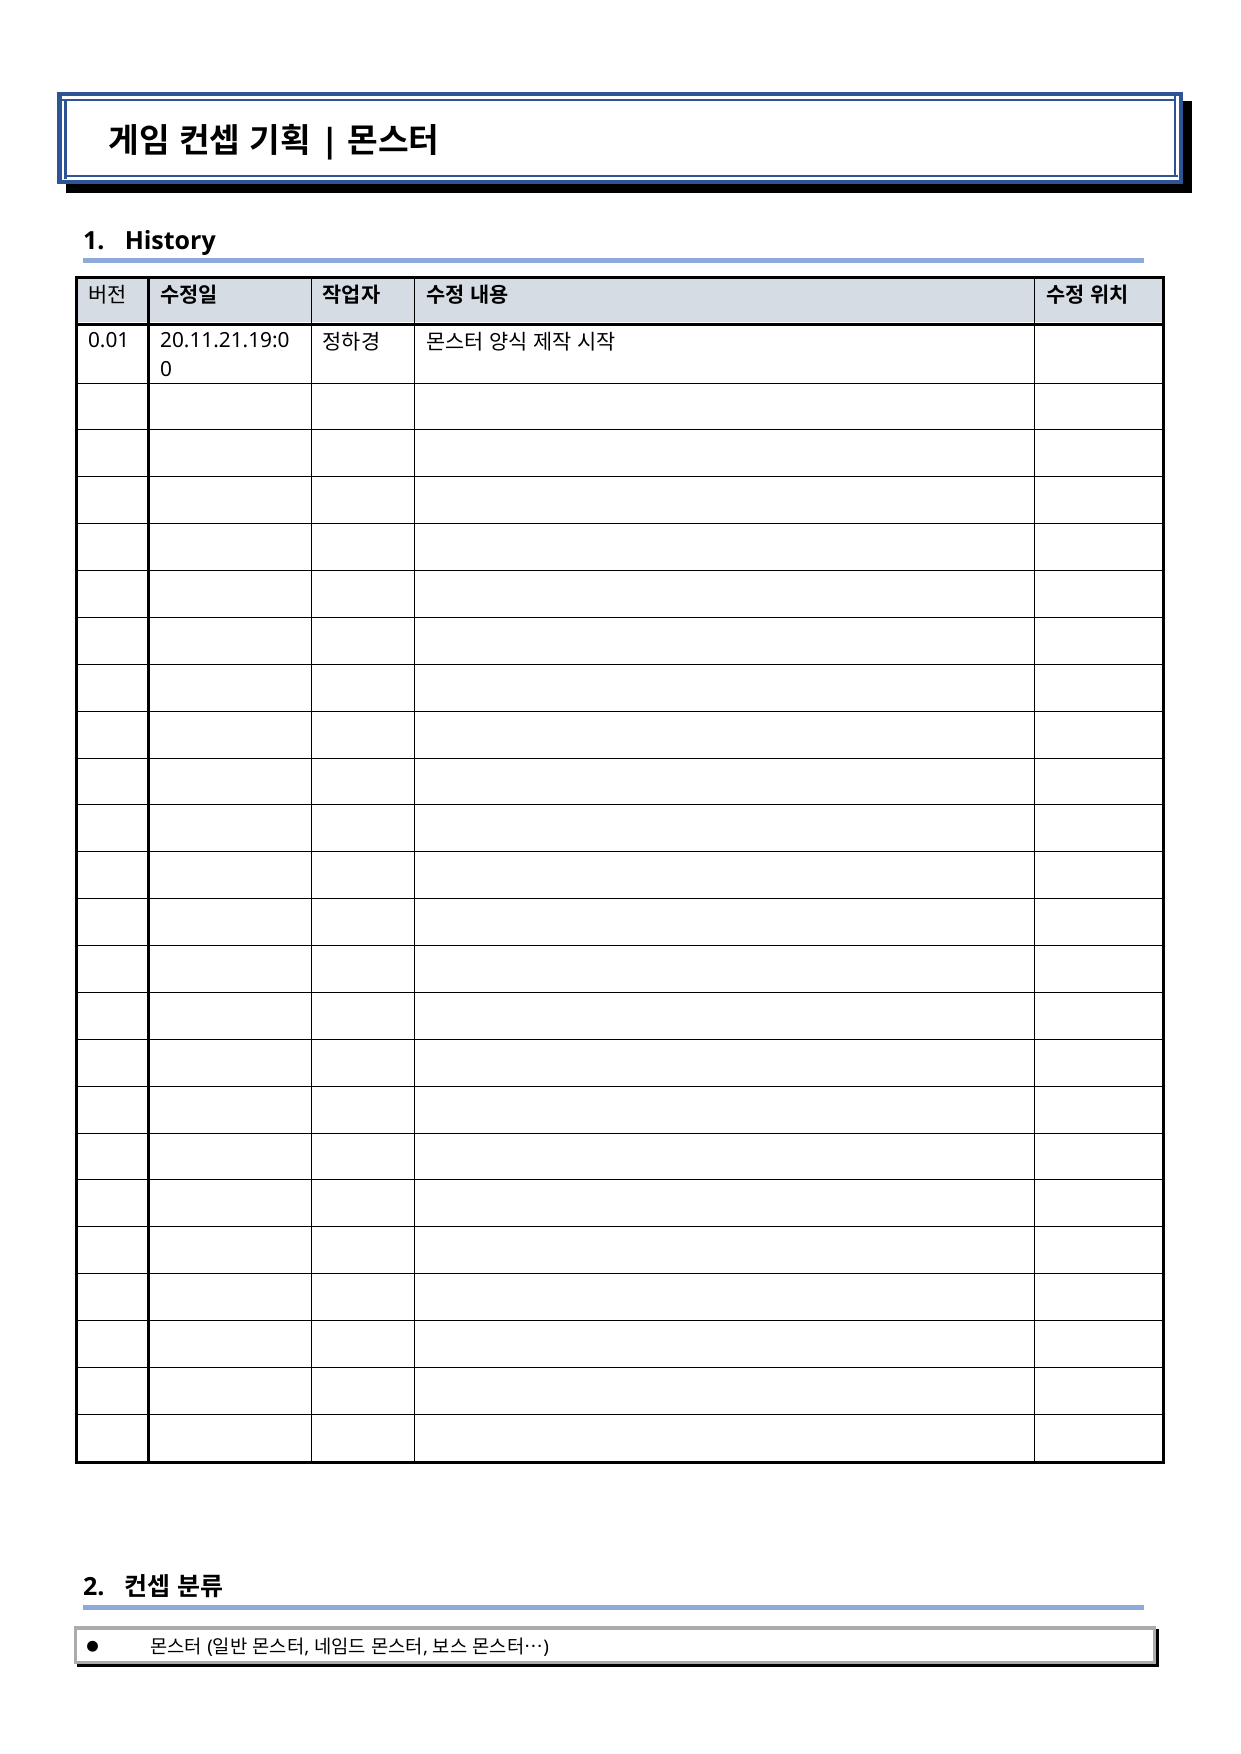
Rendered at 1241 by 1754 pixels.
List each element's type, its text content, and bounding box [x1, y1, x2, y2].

table_cell [1035, 524, 1162, 570]
table_cell [415, 899, 1034, 945]
table_cell [1035, 1274, 1162, 1320]
table_cell [150, 384, 311, 429]
table_cell [1035, 899, 1162, 945]
table_cell [150, 524, 311, 570]
table_cell [78, 430, 147, 476]
text 몬스터 (일반 몬스터, 네임드 몬스터, 보스 몬스터…) [77, 1630, 1153, 1661]
table_cell [78, 946, 147, 992]
table_cell [1035, 618, 1162, 664]
table_cell [150, 1134, 311, 1179]
table_cell [1035, 759, 1162, 804]
table_cell 몬스터 양식 제작 시작 [415, 326, 1034, 382]
table_cell [78, 712, 147, 757]
table_cell [415, 852, 1034, 898]
table_cell [1035, 384, 1162, 429]
table_cell [1035, 1321, 1162, 1367]
table_cell [1035, 993, 1162, 1039]
table_cell 20.11.21.19:00 [150, 326, 311, 382]
table_cell [1035, 712, 1162, 757]
table_cell [312, 524, 414, 570]
table_cell [415, 993, 1034, 1039]
table_cell [150, 899, 311, 945]
table_cell [312, 1415, 414, 1461]
table_cell [415, 946, 1034, 992]
table_cell [312, 1368, 414, 1414]
table_cell [415, 1227, 1034, 1273]
table_cell [415, 759, 1034, 804]
table_cell [150, 430, 311, 476]
table_header 수정 위치 [1035, 279, 1162, 322]
table_cell [1035, 1180, 1162, 1226]
table_cell [150, 1087, 311, 1132]
table_cell [1035, 1134, 1162, 1179]
table_cell [1035, 1227, 1162, 1273]
table_cell [415, 665, 1034, 711]
table_cell [312, 665, 414, 711]
table_cell [150, 993, 311, 1039]
table_cell [1035, 805, 1162, 851]
table_cell [312, 1134, 414, 1179]
table_cell [78, 1274, 147, 1320]
table_cell [78, 805, 147, 851]
table_cell [312, 1227, 414, 1273]
table_header 수정 내용 [415, 279, 1034, 322]
table_cell [150, 1227, 311, 1273]
table_cell [415, 805, 1034, 851]
table_cell [78, 1040, 147, 1086]
table_cell [78, 665, 147, 711]
table_cell [312, 805, 414, 851]
table_header 작업자 [312, 279, 414, 322]
table_cell [78, 1368, 147, 1414]
table_cell [312, 946, 414, 992]
table_cell [415, 1274, 1034, 1320]
table_cell [150, 946, 311, 992]
table_cell [415, 1180, 1034, 1226]
table_cell [150, 618, 311, 664]
table_cell [78, 1087, 147, 1132]
table_cell [78, 571, 147, 617]
table_cell [150, 805, 311, 851]
table_cell [415, 1040, 1034, 1086]
table_cell 정하경 [312, 326, 414, 382]
table_cell [78, 852, 147, 898]
table_cell [78, 477, 147, 523]
table_cell [312, 993, 414, 1039]
table_cell [150, 477, 311, 523]
table_cell [415, 1087, 1034, 1132]
text 컨셉 분류 [83, 1567, 1144, 1605]
text History [83, 222, 1144, 258]
table_cell [78, 759, 147, 804]
table_cell [415, 712, 1034, 757]
table_cell [78, 899, 147, 945]
table_cell [150, 1180, 311, 1226]
table_cell [150, 1040, 311, 1086]
table_cell [312, 618, 414, 664]
table_cell 0.01 [78, 326, 147, 382]
table_cell [1035, 477, 1162, 523]
table_cell [312, 759, 414, 804]
table_cell [78, 1321, 147, 1367]
table_cell [150, 1368, 311, 1414]
table_cell [150, 759, 311, 804]
table_cell [78, 384, 147, 429]
table_cell [78, 1415, 147, 1461]
table_cell [415, 571, 1034, 617]
text 게임 컨셉 기획 | 몬스터 [67, 101, 1174, 175]
table_cell [312, 477, 414, 523]
table_cell [312, 430, 414, 476]
table_cell [415, 1134, 1034, 1179]
table_cell [415, 430, 1034, 476]
table_cell [150, 852, 311, 898]
table_cell [312, 384, 414, 429]
table_cell [1035, 1040, 1162, 1086]
table_cell [150, 712, 311, 757]
table_cell [415, 1321, 1034, 1367]
table_cell [78, 1227, 147, 1273]
table_cell [312, 852, 414, 898]
table_cell [415, 524, 1034, 570]
table_cell [1035, 1415, 1162, 1461]
table_cell [150, 571, 311, 617]
table_header 버전 [78, 279, 147, 322]
table_cell [150, 1415, 311, 1461]
table_cell [150, 1321, 311, 1367]
table_cell [312, 571, 414, 617]
table_cell [1035, 665, 1162, 711]
table_cell [415, 1415, 1034, 1461]
table_cell [312, 1040, 414, 1086]
table_cell [78, 524, 147, 570]
table_header 수정일 [150, 279, 311, 322]
table_cell [1035, 430, 1162, 476]
table_cell [312, 1180, 414, 1226]
table_cell [1035, 1087, 1162, 1132]
table_cell [312, 1087, 414, 1132]
table_cell [415, 384, 1034, 429]
table_cell [1035, 326, 1162, 382]
table_cell [1035, 852, 1162, 898]
table_cell [78, 993, 147, 1039]
table_cell [150, 1274, 311, 1320]
table_cell [312, 712, 414, 757]
table_cell [415, 1368, 1034, 1414]
table_cell [1035, 1368, 1162, 1414]
table_cell [78, 1134, 147, 1179]
table_cell [312, 1321, 414, 1367]
table_cell [312, 899, 414, 945]
table_cell [78, 1180, 147, 1226]
table_cell [78, 618, 147, 664]
table_cell [1035, 946, 1162, 992]
table_cell [415, 477, 1034, 523]
table_cell [1035, 571, 1162, 617]
table_cell [150, 665, 311, 711]
table_cell [312, 1274, 414, 1320]
table_cell [415, 618, 1034, 664]
